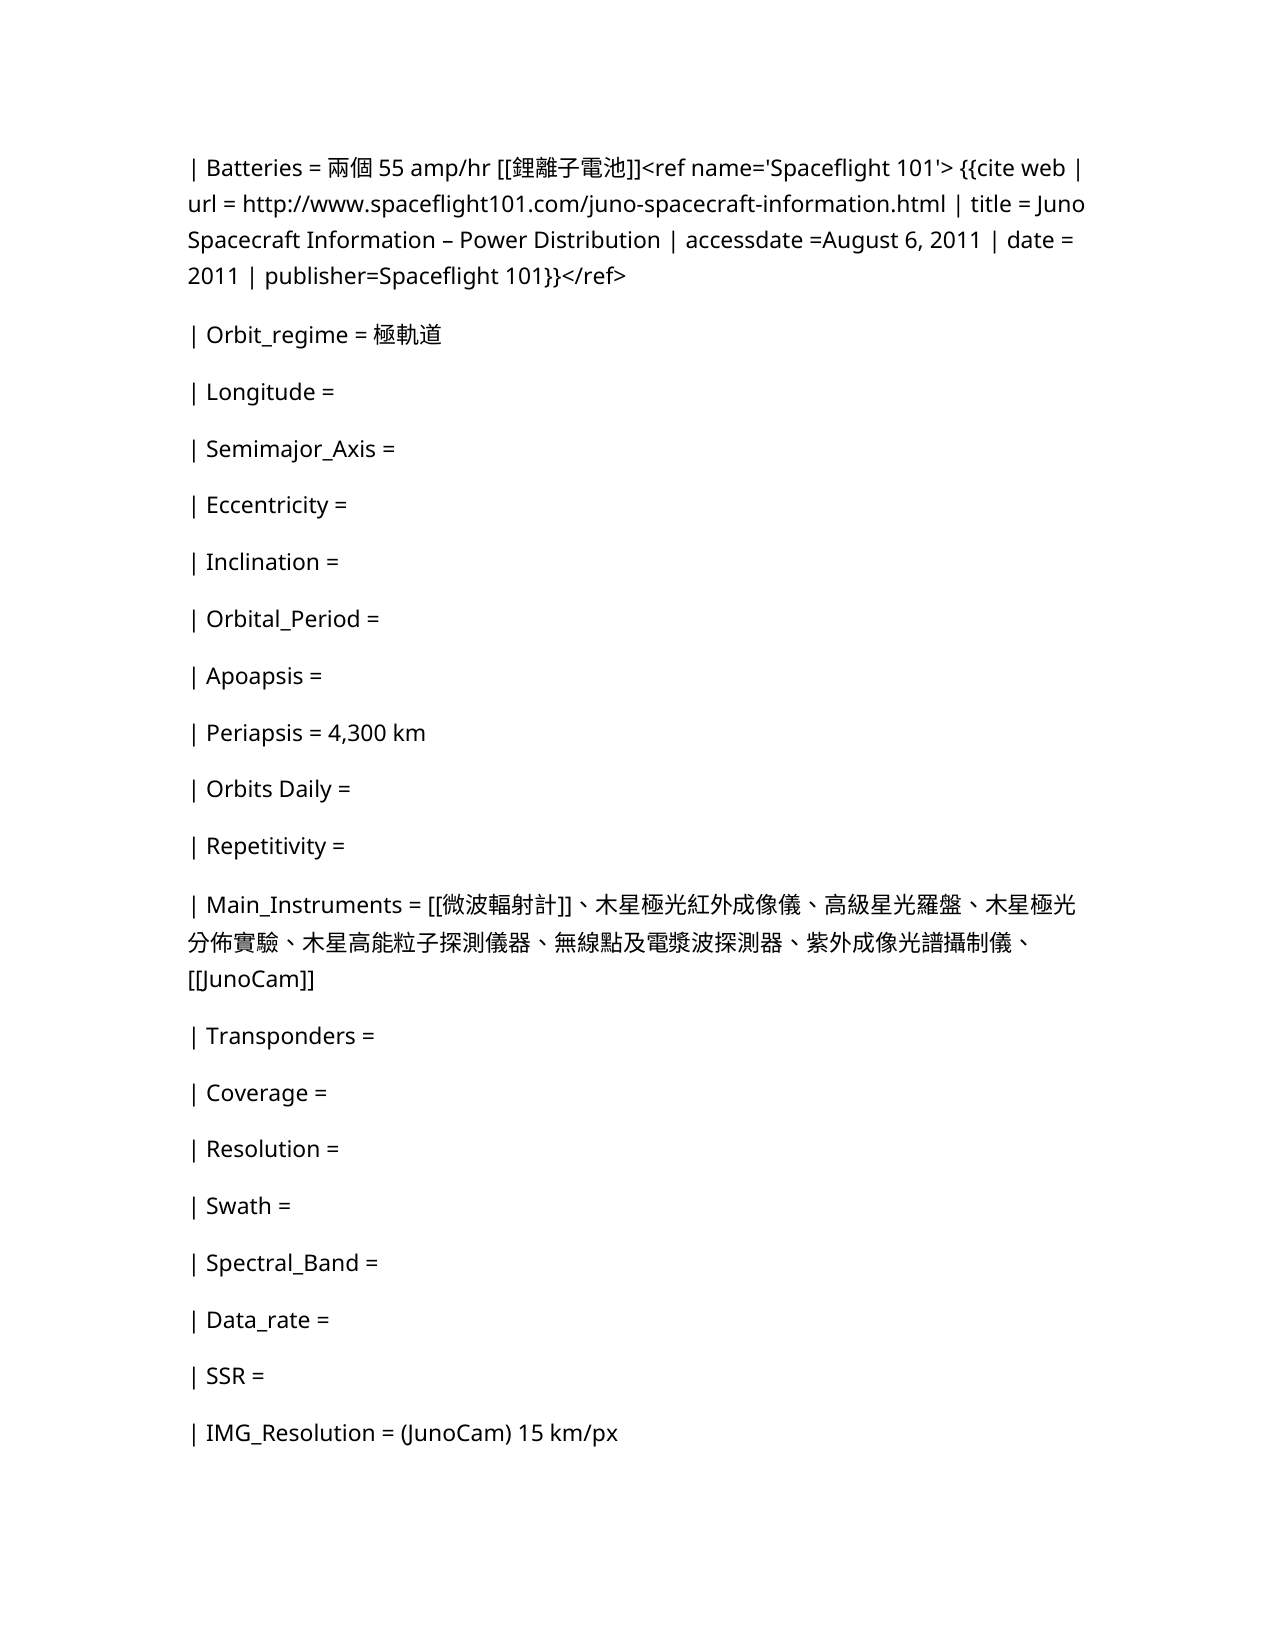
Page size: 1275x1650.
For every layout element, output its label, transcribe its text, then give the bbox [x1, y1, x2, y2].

text | Inclination = [187, 546, 1087, 577]
text | SSR = [187, 1360, 1087, 1392]
text | Periapsis = 4,300 km [187, 716, 1087, 748]
text | Orbit_regime = 極軌道 [187, 317, 1087, 350]
text | Semimajor_Axis = [187, 433, 1087, 464]
text | Longitude = [187, 376, 1087, 407]
text | Repetitivity = [187, 830, 1087, 861]
text | Batteries = 兩個55 amp/hr [[鋰離子電池]]<ref name='Spaceflight 101'> {{cite web | url = http://www.spaceflight101.com/juno-spacecraft-information.html | title = Juno Spacecraft Information – Power Distribution | accessdate =August 6, 2011 | date = 2011 | publisher=Spaceflight 101}}</ref> [187, 150, 1087, 291]
text | Transponders = [187, 1020, 1087, 1051]
text | Orbits Daily = [187, 773, 1087, 804]
text | Main_Instruments = [[微波輻射計]]、木星極光紅外成像儀、高級星光羅盤、木星極光分佈實驗、木星高能粒子探測儀器、無線點及電漿波探測器、紫外成像光譜攝制儀、[[JunoCam]] [187, 887, 1087, 994]
text | Spectral_Band = [187, 1247, 1087, 1278]
text | Coverage = [187, 1076, 1087, 1108]
text | Orbital_Period = [187, 603, 1087, 634]
text | Eccentricity = [187, 489, 1087, 521]
text | Swath = [187, 1190, 1087, 1221]
text | Data_rate = [187, 1303, 1087, 1335]
text | IMG_Resolution = (JunoCam) 15 km/px [187, 1417, 1087, 1448]
text | Apoapsis = [187, 660, 1087, 691]
text | Resolution = [187, 1133, 1087, 1164]
